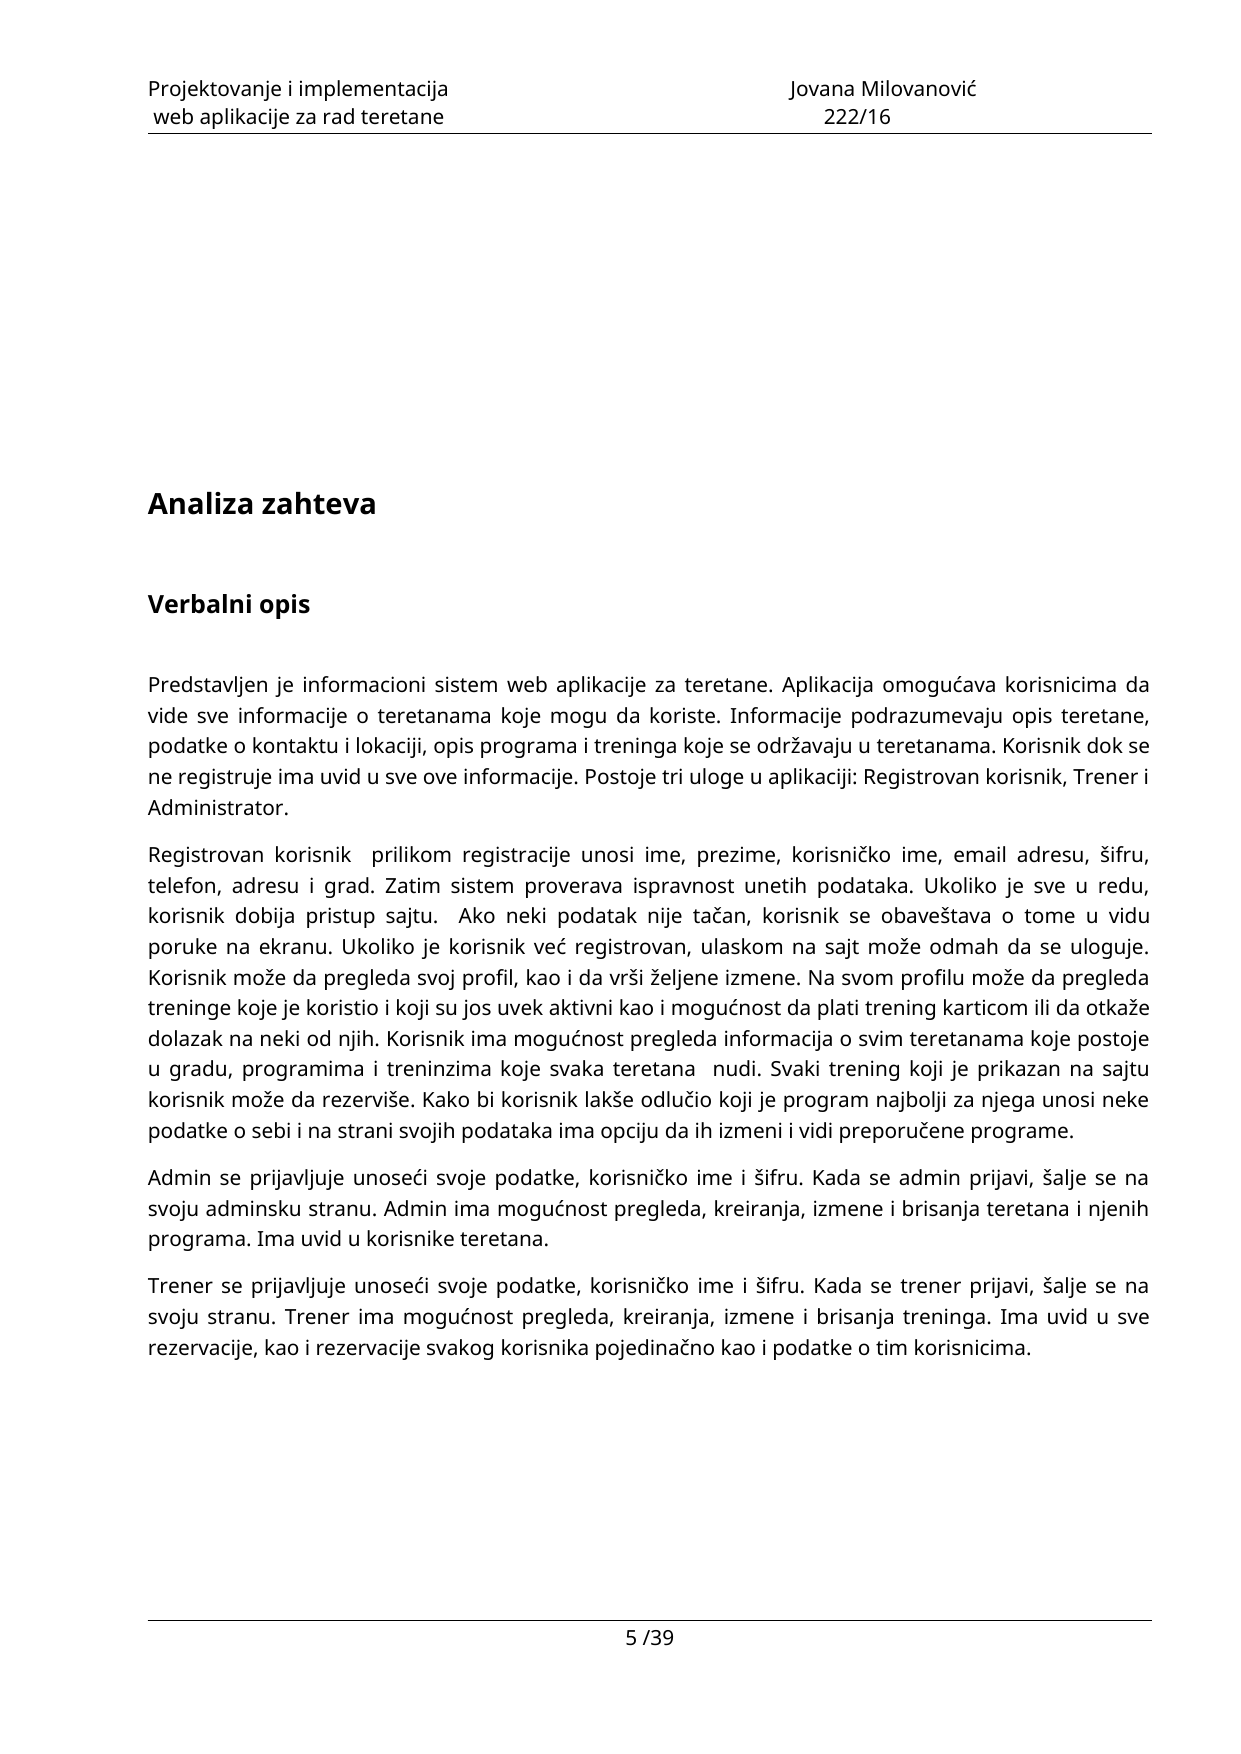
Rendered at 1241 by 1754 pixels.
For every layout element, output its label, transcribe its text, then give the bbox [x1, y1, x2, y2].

subtitle Analiza zahteva [148, 483, 1011, 523]
text Admin se prijavljuje unoseći svoje podatke, korisničko ime i šifru. Kada se admin prijavi, šalje se na svoju adminsku stranu. Admin ima mogućnost pregleda, kreiranja, izmene i brisanja teretana i njenih programa. Ima uvid u korisnike teretana. [148, 1163, 1152, 1253]
text Registrovan korisnik prilikom registracije unosi ime, prezime, korisničko ime, email adresu, šifru, telefon, adresu i grad. Zatim sistem proverava ispravnost unetih podataka. Ukoliko je sve u redu, korisnik dobija pristup sajtu. Ako neki podatak nije tačan, korisnik se obaveštava o tome u vidu poruke na ekranu. Ukoliko je korisnik već registrovan, ulaskom na sajt može odmah da se uloguje. Korisnik može da pregleda svoj profil, kao i da vrši željene izmene. Na svom profilu može da pregleda treninge koje je koristio i koji su jos uvek aktivni kao i mogućnost da plati trening karticom ili da otkaže dolazak na neki od njih. Korisnik ima mogućnost pregleda informacija o svim teretanama koje postoje u gradu, programima i treninzima koje svaka teretana nudi. Svaki trening koji je prikazan na sajtu korisnik može da rezerviše. Kako bi korisnik lakše odlučio koji je program najbolji za njega unosi neke podatke o sebi i na strani svojih podataka ima opciju da ih izmeni i vidi preporučene programe. [148, 840, 1152, 1144]
text Trener se prijavljuje unoseći svoje podatke, korisničko ime i šifru. Kada se trener prijavi, šalje se na svoju stranu. Trener ima mogućnost pregleda, kreiranja, izmene i brisanja treninga. Ima uvid u sve rezervacije, kao i rezervacije svakog korisnika pojedinačno kao i podatke o tim korisnicima. [148, 1272, 1152, 1361]
subtitle Verbalni opis [148, 586, 1152, 620]
text Predstavljen je informacioni sistem web aplikacije za teretane. Aplikacija omogućava korisnicima da vide sve informacije o teretanama koje mogu da koriste. Informacije podrazumevaju opis teretane, podatke o kontaktu i lokaciji, opis programa i treninga koje se održavaju u teretanama. Korisnik dok se ne registruje ima uvid u sve ove informacije. Postoje tri uloge u aplikaciji: Registrovan korisnik, Trener i Administrator. [148, 670, 1152, 821]
